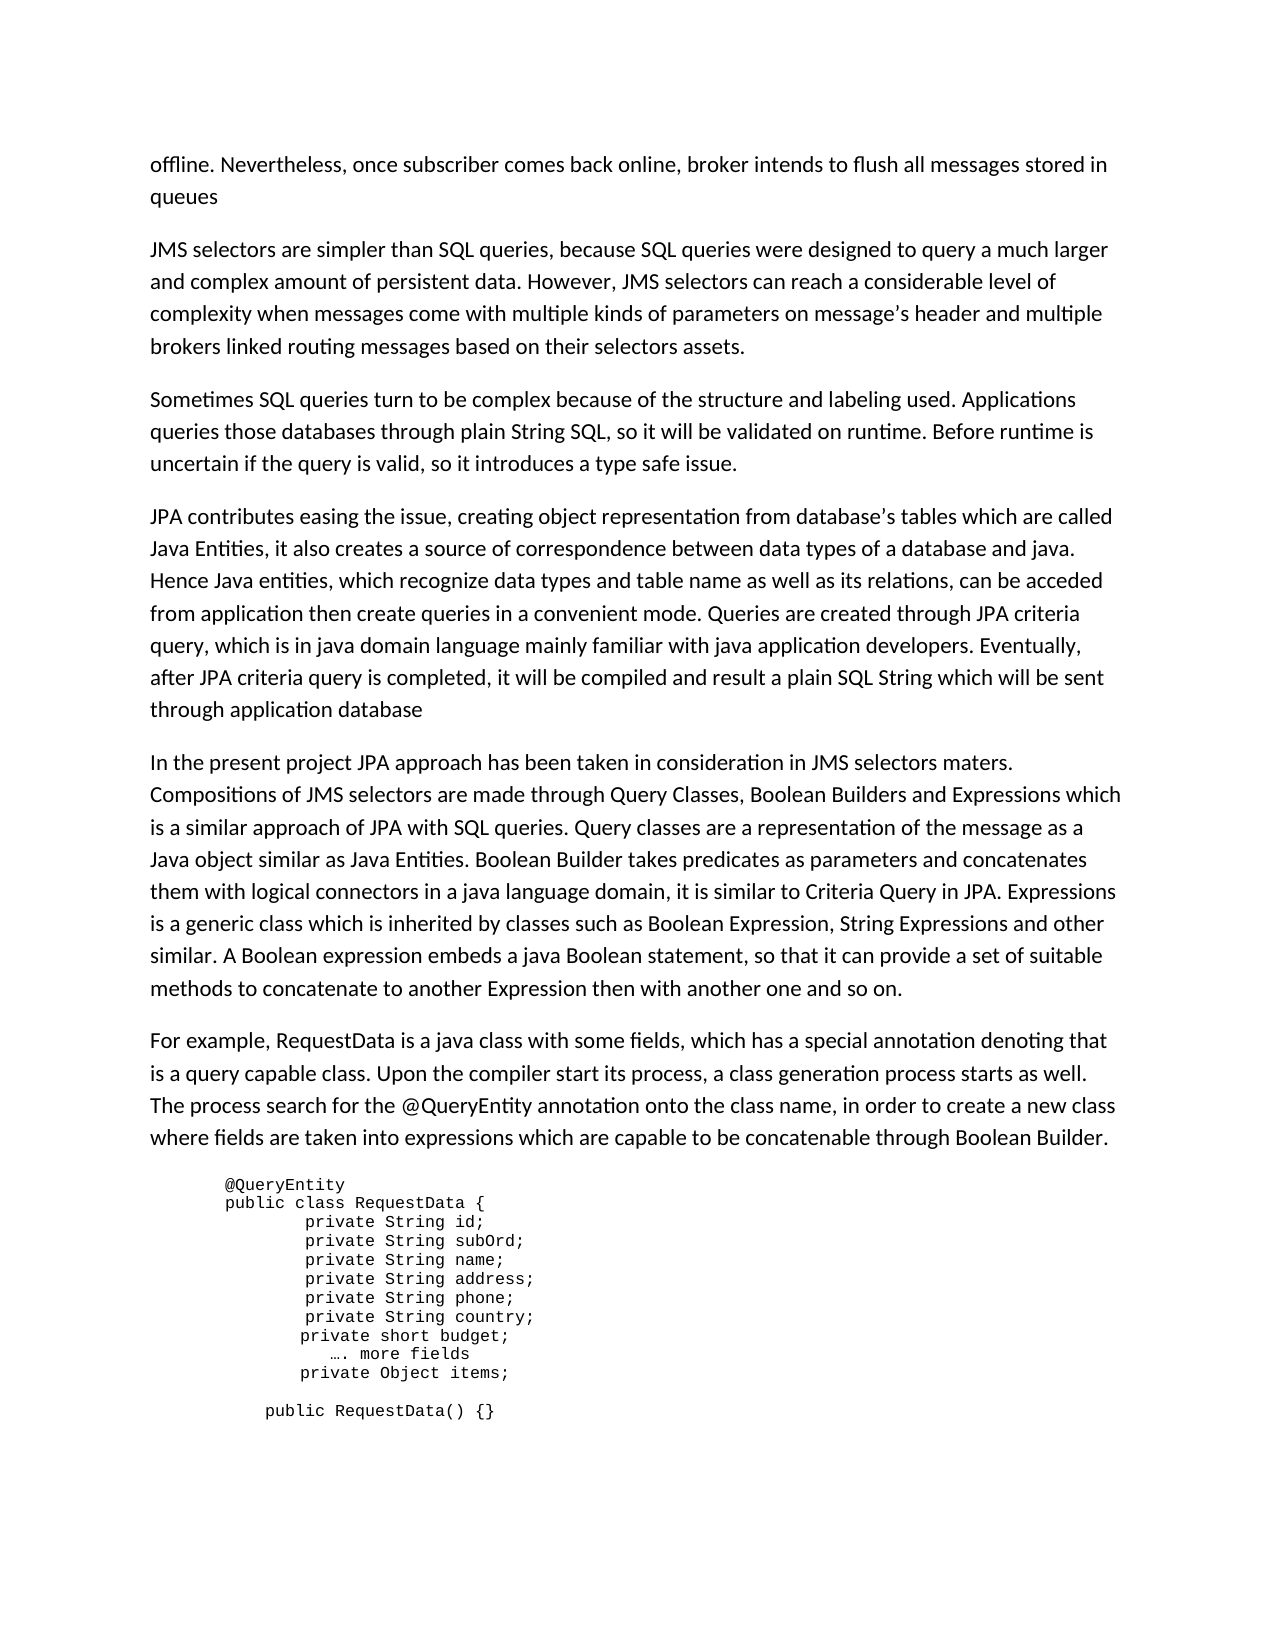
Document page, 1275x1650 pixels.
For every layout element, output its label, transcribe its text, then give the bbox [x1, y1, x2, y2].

text In the present project JPA approach has been taken in consideration in JMS selectors maters. Compositions of JMS selectors are made through Query Classes, Boolean Builders and Expressions which is a similar approach of JPA with SQL queries. Query classes are a representation of the message as a Java object similar as Java Entities. Boolean Builder takes predicates as parameters and concatenates them with logical connectors in a java language domain, it is similar to Criteria Query in JPA. Expressions is a generic class which is inherited by classes such as Boolean Expression, String Expressions and other similar. A Boolean expression embeds a java Boolean statement, so that it can provide a set of suitable methods to concatenate to another Expression then with another one and so on. [150, 748, 1125, 1002]
text private String phone; [225, 1289, 1125, 1308]
text private String address; [225, 1271, 1125, 1289]
text For example, RequestData is a java class with some fields, which has a special annotation denoting that is a query capable class. Upon the compiler start its process, a class generation process starts as well. The process search for the @QueryEntity annotation onto the class name, in order to create a new class where fields are taken into expressions which are capable to be concatenable through Boolean Builder. [150, 1027, 1125, 1151]
text private String id; [225, 1214, 1125, 1233]
text JMS selectors are simpler than SQL queries, because SQL queries were designed to query a much larger and complex amount of persistent data. However, JMS selectors can reach a considerable level of complexity when messages come with multiple kinds of parameters on message’s header and multiple brokers linked routing messages based on their selectors assets. [150, 235, 1125, 360]
text private short budget; [225, 1327, 1125, 1346]
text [150, 150, 1125, 210]
text public class RequestData { [225, 1195, 1125, 1214]
text private String name; [225, 1252, 1125, 1271]
text public RequestData() {} [225, 1402, 1125, 1421]
text Sometimes SQL queries turn to be complex because of the structure and labeling used. Applications queries those databases through plain String SQL, so it will be validated on runtime. Before runtime is uncertain if the query is valid, so it introduces a type safe issue. [150, 385, 1125, 477]
text JPA contributes easing the issue, creating object representation from database’s tables which are called Java Entities, it also creates a source of correspondence between data types of a database and java. Hence Java entities, which recognize data types and table name as well as its relations, can be acceded from application then create queries in a convenient mode. Queries are created through JPA criteria query, which is in java domain language mainly familiar with java application developers. Eventually, after JPA criteria query is completed, it will be compiled and result a plain SQL String which will be sent through application database [150, 502, 1125, 723]
text private String subOrd; [225, 1233, 1125, 1252]
text @QueryEntity [225, 1176, 1125, 1195]
text …. more fields [225, 1346, 1125, 1365]
text private Object items; [225, 1365, 1125, 1384]
text private String country; [225, 1308, 1125, 1327]
